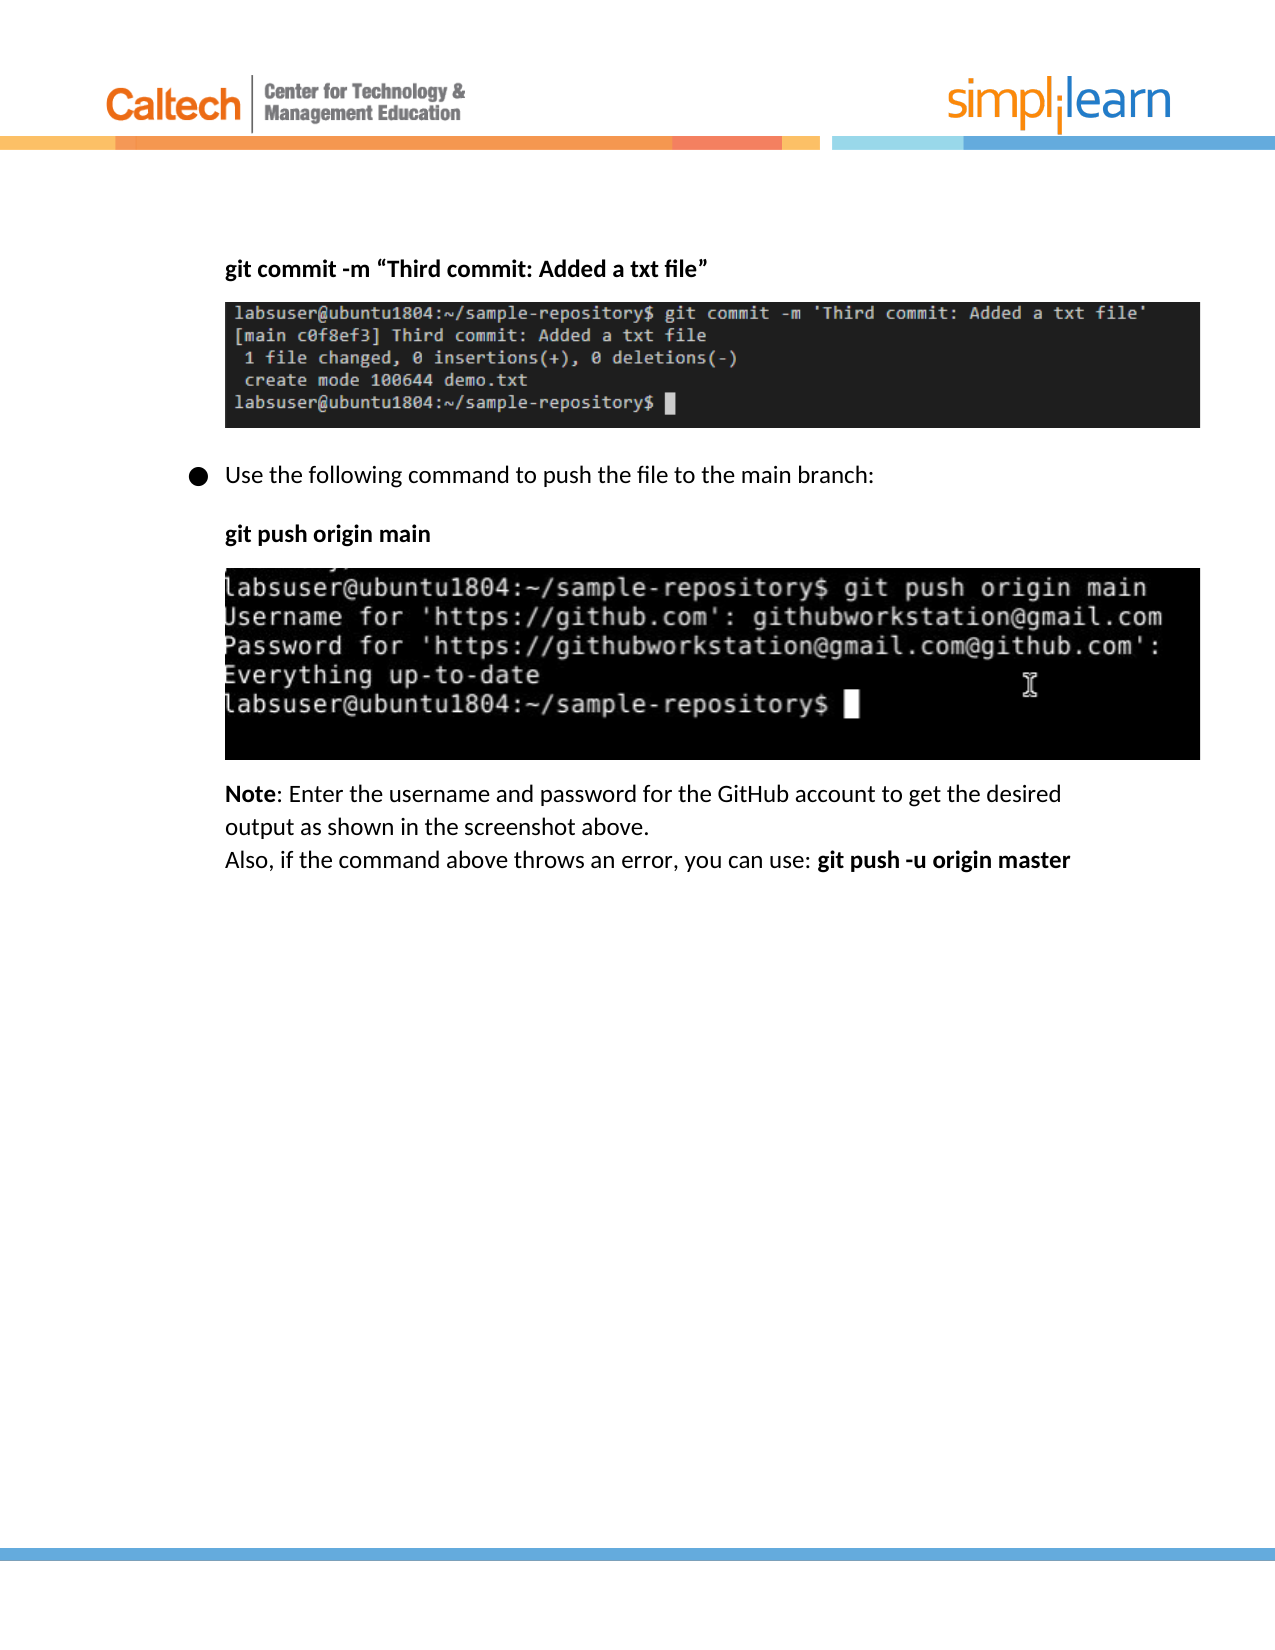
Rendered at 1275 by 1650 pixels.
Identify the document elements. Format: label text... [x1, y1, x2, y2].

picture [0, 76, 1275, 150]
picture [225, 568, 1200, 760]
text git push origin main [225, 518, 1125, 549]
list Use the following command to push the file to the main branch: [187, 446, 1125, 498]
picture [106, 75, 466, 134]
text Note: Enter the username and password for the GitHub account to get the desired output as shown in the screenshot above. Also, if the command above throws an error, you can use: git push -u origin master [225, 778, 1125, 875]
picture [225, 302, 1200, 428]
text git commit -m “Third commit: Added a txt file” [225, 253, 1125, 284]
picture [0, 1548, 1275, 1562]
